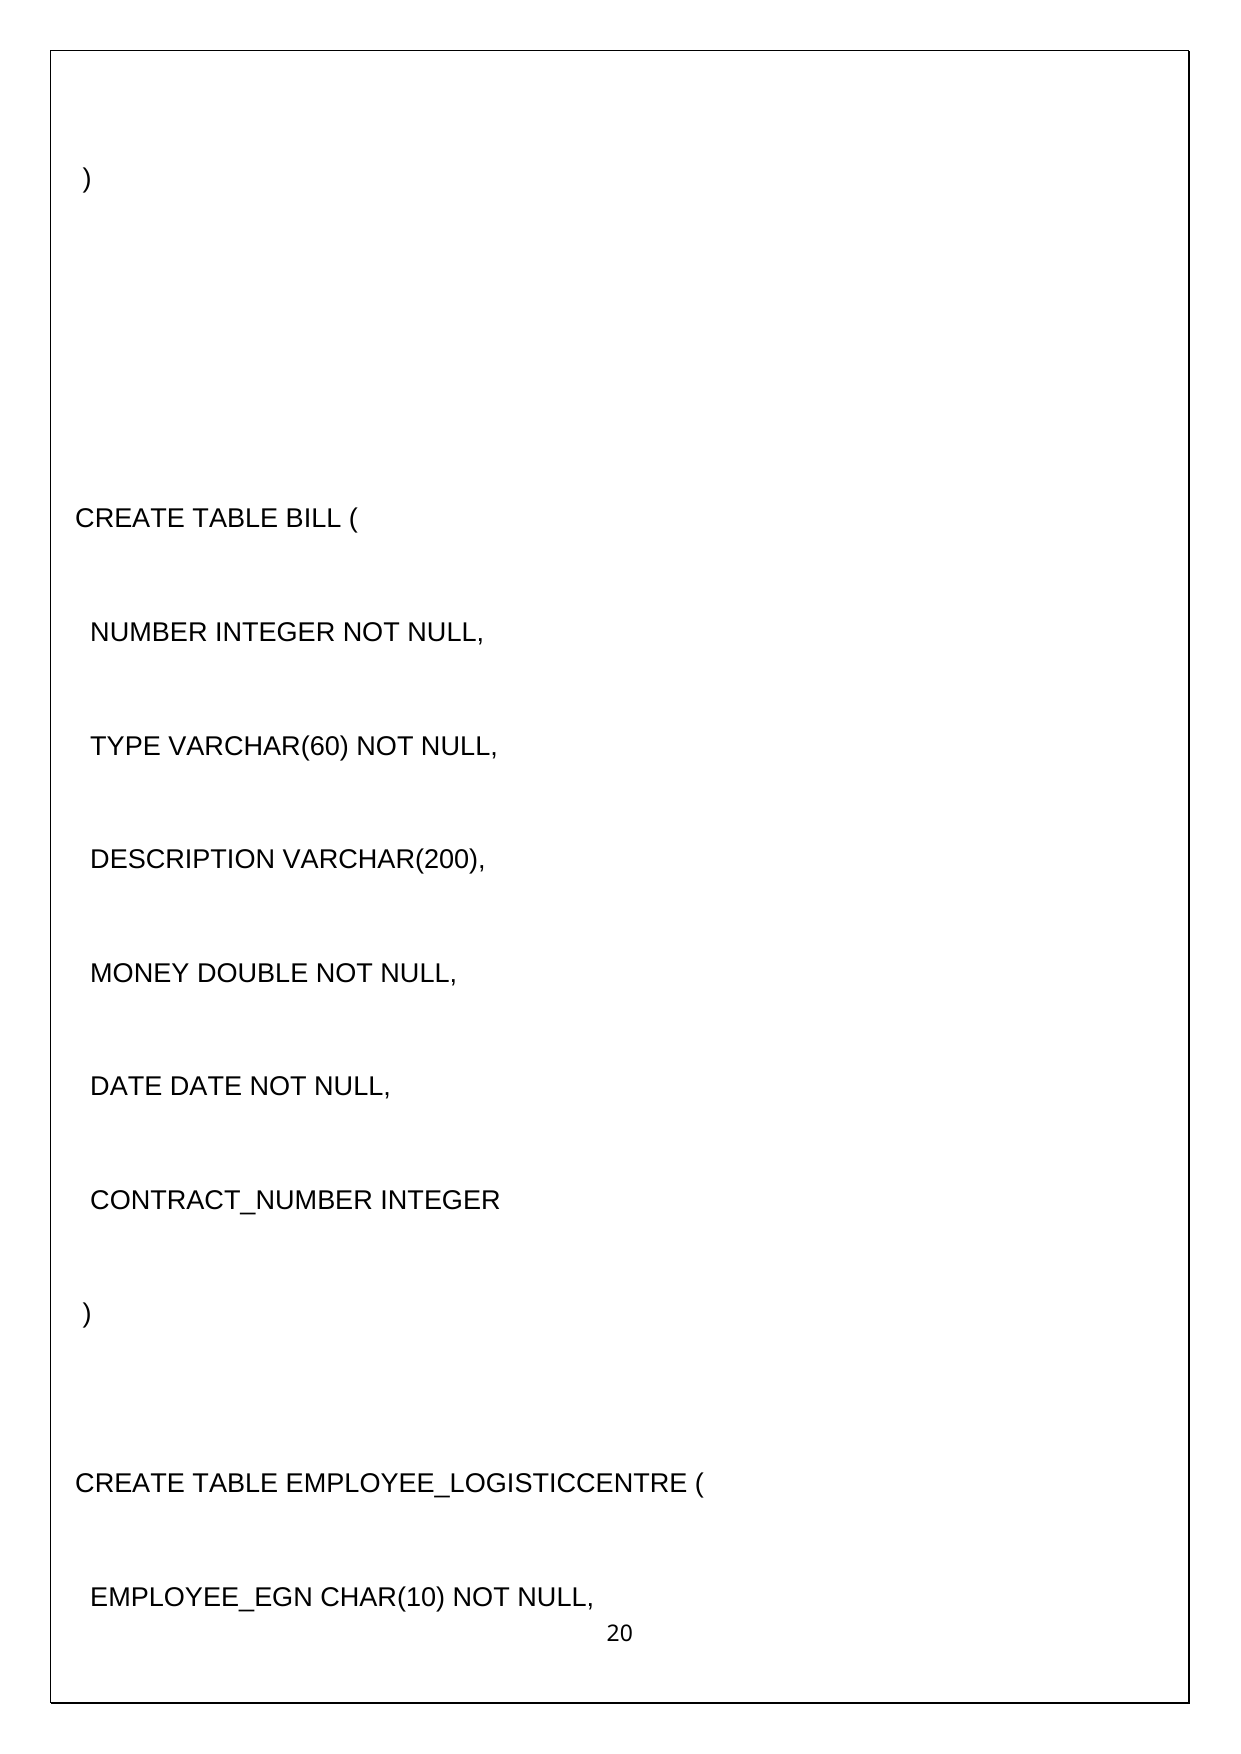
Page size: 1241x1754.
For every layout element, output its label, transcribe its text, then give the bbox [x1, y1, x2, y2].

text CONTRACT_NUMBER INTEGER [75, 1184, 1164, 1215]
text DATE DATE NOT NULL, [75, 1070, 1164, 1101]
text CREATE TABLE BILL ( [75, 502, 1164, 534]
text TYPE VARCHAR(60) NOT NULL, [75, 729, 1164, 761]
text ) [75, 162, 1164, 193]
text DESCRIPTION VARCHAR(200), [75, 843, 1164, 874]
text ) [75, 1297, 1164, 1328]
text MONEY DOUBLE NOT NULL, [75, 957, 1164, 988]
text NUMBER INTEGER NOT NULL, [75, 616, 1164, 647]
text EMPLOYEE_EGN CHAR(10) NOT NULL, [75, 1581, 1164, 1612]
text CREATE TABLE EMPLOYEE_LOGISTICCENTRE ( [75, 1467, 1164, 1499]
